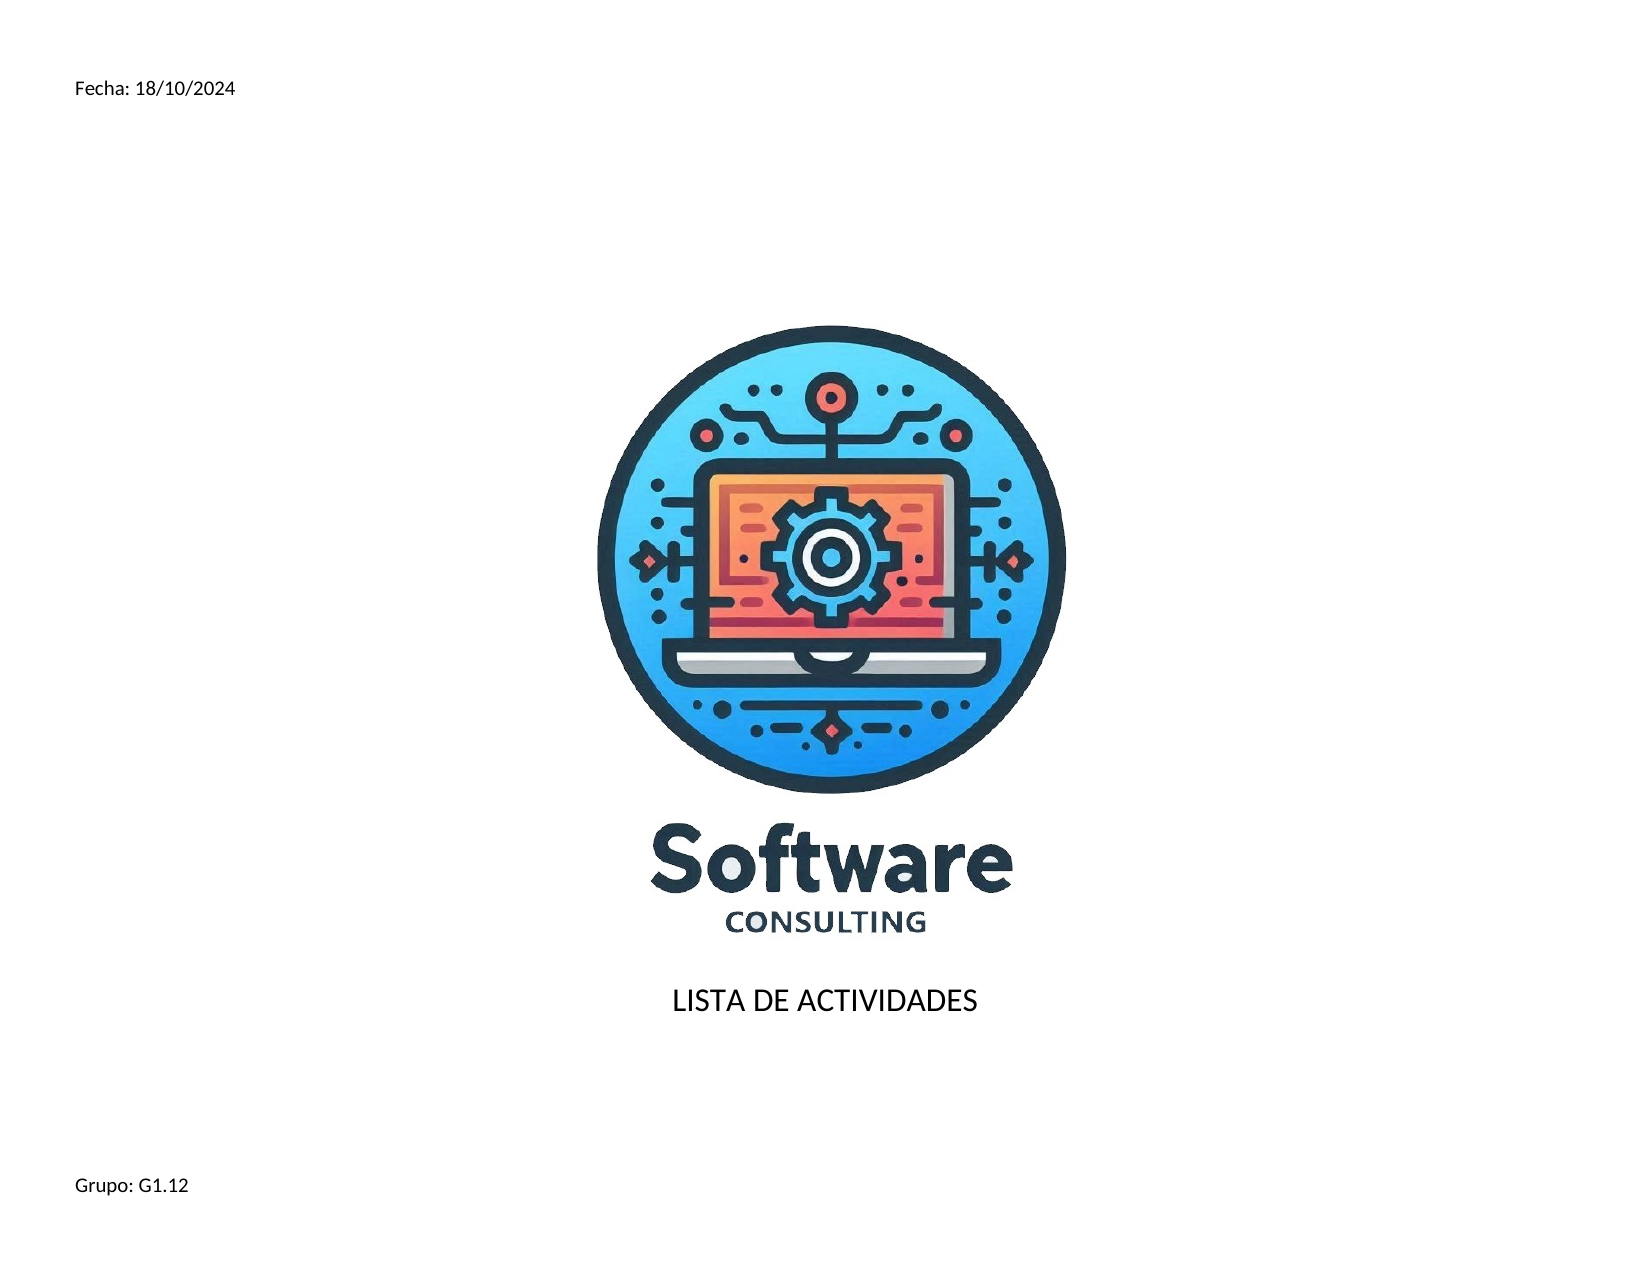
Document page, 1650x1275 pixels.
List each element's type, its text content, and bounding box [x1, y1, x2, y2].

picture [567, 303, 1081, 970]
text Grupo: G1.12 [75, 1172, 1575, 1197]
text Fecha: 18/10/2024 [75, 75, 1575, 100]
